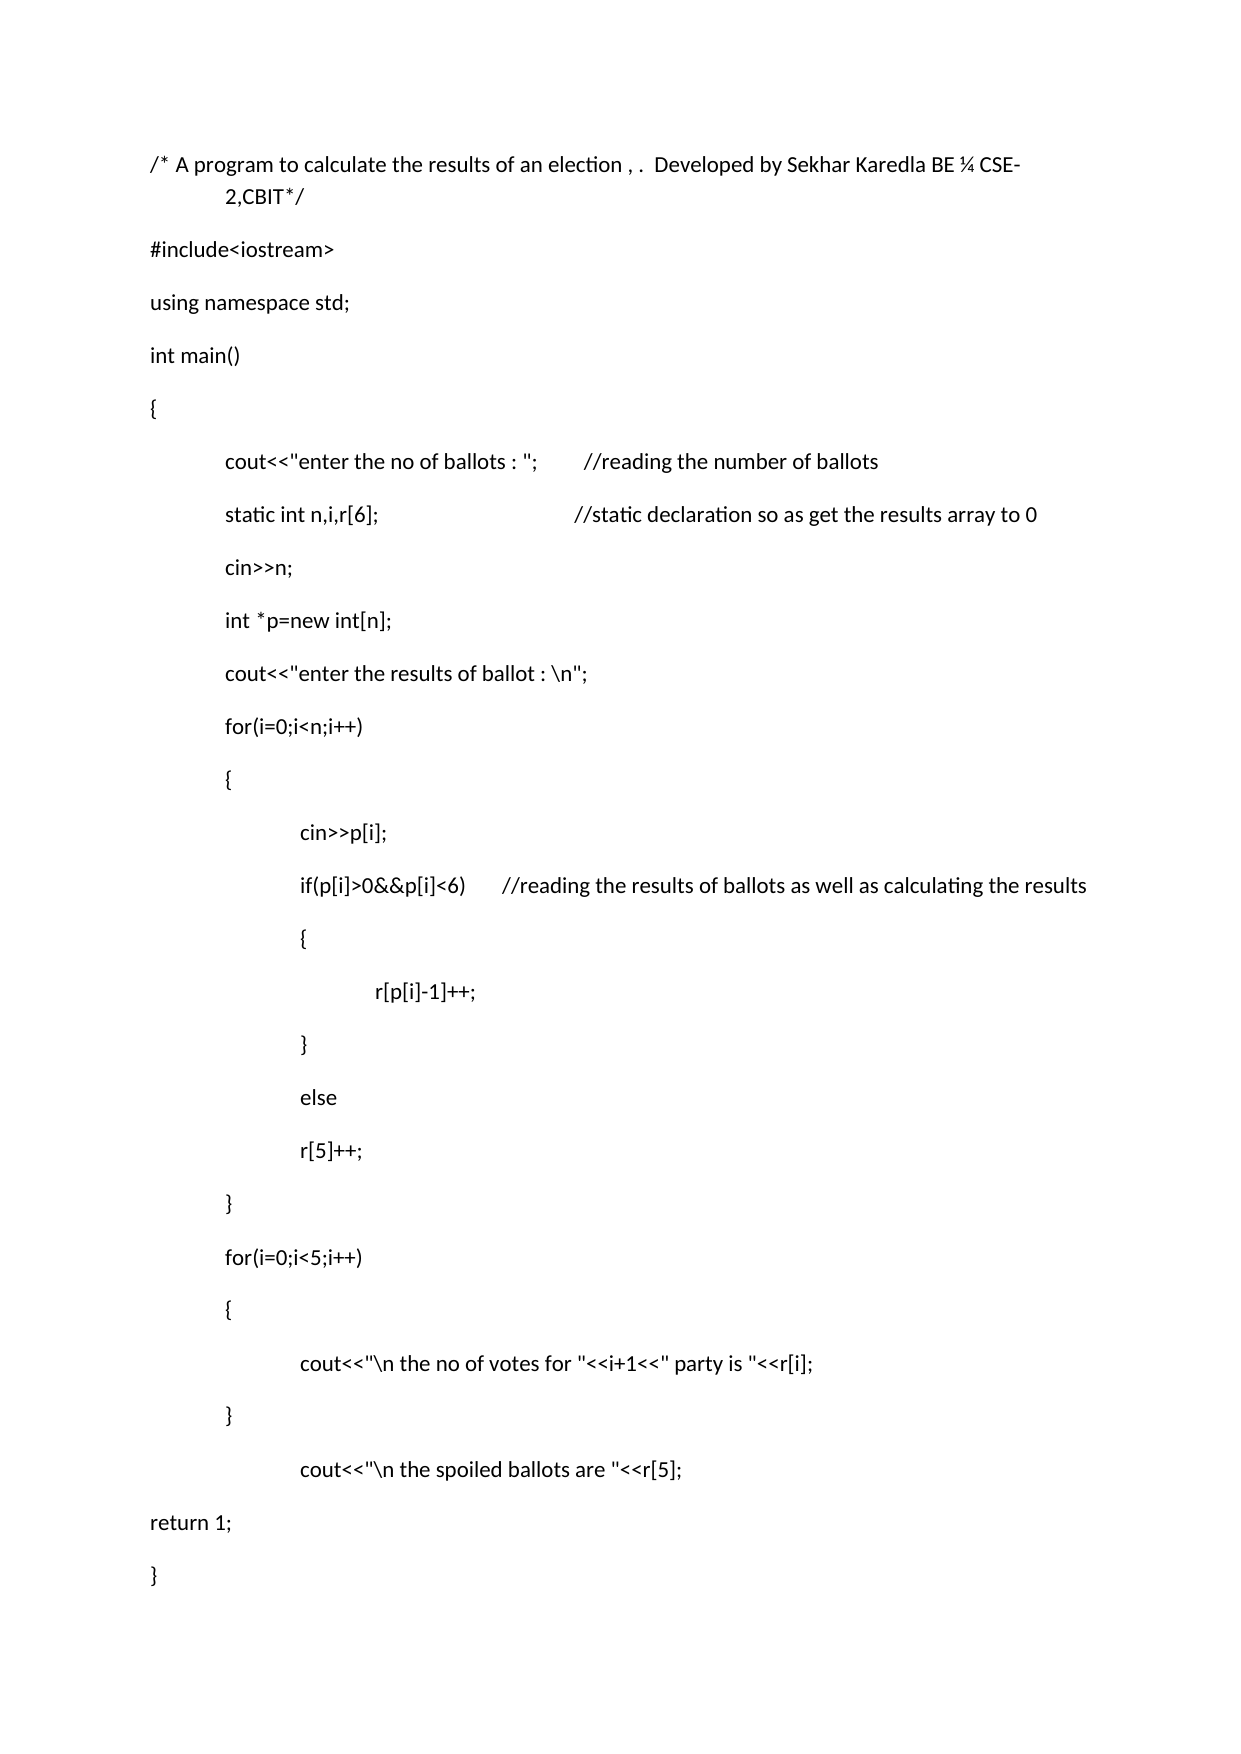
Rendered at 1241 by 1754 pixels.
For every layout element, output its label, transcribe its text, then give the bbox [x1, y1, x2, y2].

text if(p[i]>0&&p[i]<6) //reading the results of ballots as well as calculating the results [150, 871, 1090, 899]
text { [150, 394, 1090, 422]
text r[5]++; [150, 1137, 1090, 1164]
text using namespace std; [150, 288, 1090, 316]
text cout<<"enter the no of ballots : "; //reading the number of ballots [150, 447, 1090, 475]
text int *p=new int[n]; [150, 606, 1090, 634]
text { [150, 1296, 1090, 1324]
text static int n,i,r[6]; //static declaration so as get the results array to 0 [150, 500, 1090, 528]
text return 1; [150, 1508, 1090, 1536]
text for(i=0;i<n;i++) [150, 712, 1090, 740]
text /* A program to calculate the results of an election , . Developed by Sekhar Karedla BE ¼ CSE-2,CBIT*/ [150, 150, 1090, 210]
text cin>>p[i]; [150, 818, 1090, 846]
text { [150, 924, 1090, 952]
text } [150, 1189, 1090, 1218]
text cout<<"\n the spoiled ballots are "<<r[5]; [150, 1455, 1090, 1483]
text r[p[i]-1]++; [150, 977, 1090, 1006]
text { [150, 765, 1090, 793]
text else [150, 1083, 1090, 1112]
text #include<iostream> [150, 235, 1090, 263]
text cin>>n; [150, 553, 1090, 581]
text } [150, 1031, 1090, 1058]
text cout<<"\n the no of votes for "<<i+1<<" party is "<<r[i]; [150, 1349, 1090, 1377]
text for(i=0;i<5;i++) [150, 1243, 1090, 1271]
text cout<<"enter the results of ballot : \n"; [150, 659, 1090, 687]
text } [150, 1402, 1090, 1430]
text } [150, 1561, 1090, 1589]
text int main() [150, 341, 1090, 369]
